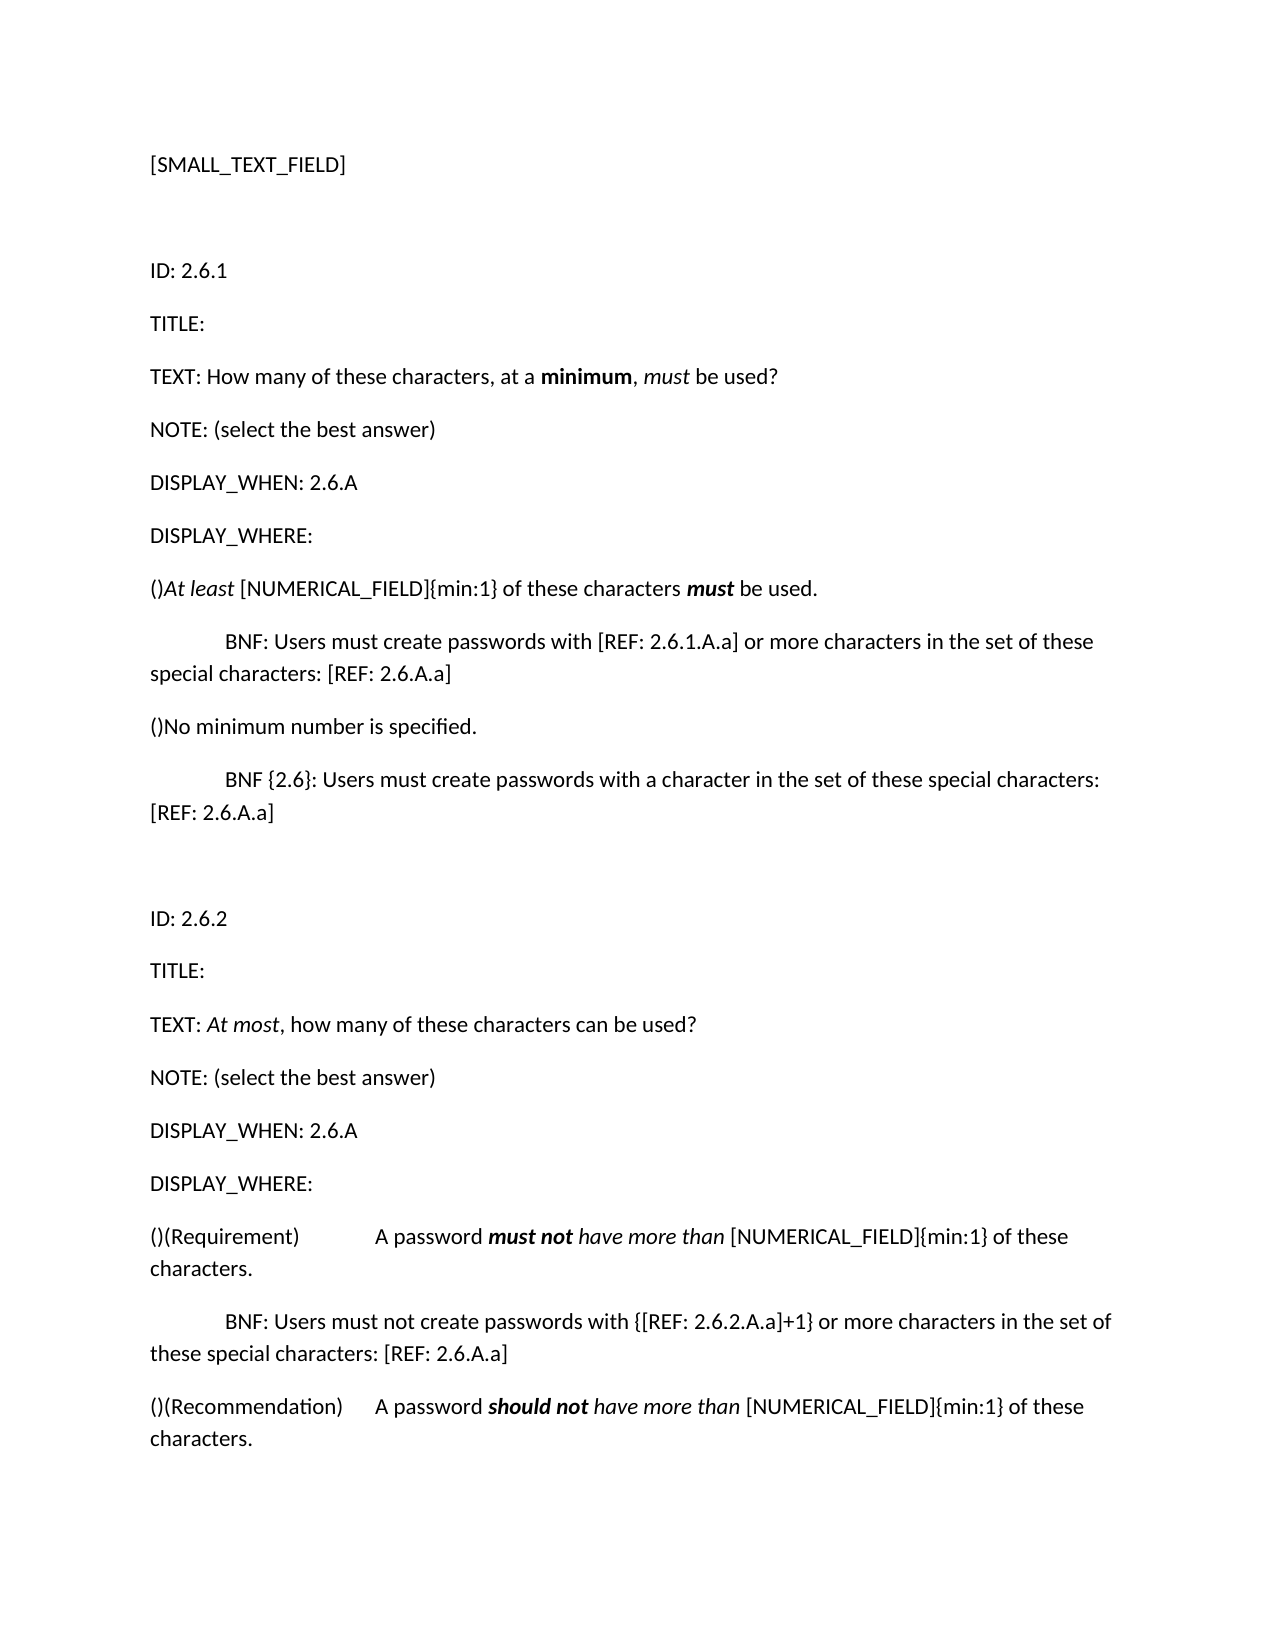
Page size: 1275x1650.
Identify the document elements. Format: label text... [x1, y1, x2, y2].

text TITLE: [150, 957, 1125, 985]
text ID: 2.6.2 [150, 904, 1125, 932]
text TEXT: At most, how many of these characters can be used? [150, 1010, 1125, 1038]
text DISPLAY_WHEN: 2.6.A [150, 1116, 1125, 1144]
text BNF: Users must not create passwords with {[REF: 2.6.2.A.a]+1} or more characters in the set of these special characters: [REF: 2.6.A.a] [150, 1307, 1125, 1367]
text BNF {2.6}: Users must create passwords with a character in the set of these special characters: [REF: 2.6.A.a] [150, 765, 1125, 826]
text ()(Recommendation) A password should not have more than [NUMERICAL_FIELD]{min:1} of these characters. [150, 1392, 1125, 1452]
text NOTE: (select the best answer) [150, 1063, 1125, 1091]
text ()At least [NUMERICAL_FIELD]{min:1} of these characters must be used. [150, 574, 1125, 602]
text BNF: Users must create passwords with [REF: 2.6.1.A.a] or more characters in the set of these special characters: [REF: 2.6.A.a] [150, 627, 1125, 687]
text ()(Requirement) A password must not have more than [NUMERICAL_FIELD]{min:1} of these characters. [150, 1222, 1125, 1282]
text ID: 2.6.1 [150, 256, 1125, 284]
text DISPLAY_WHEN: 2.6.A [150, 468, 1125, 496]
text DISPLAY_WHERE: [150, 521, 1125, 549]
text TITLE: [150, 309, 1125, 337]
text DISPLAY_WHERE: [150, 1169, 1125, 1197]
text TEXT: How many of these characters, at a minimum, must be used? [150, 362, 1125, 390]
text ()No minimum number is specified. [150, 712, 1125, 740]
text [SMALL_TEXT_FIELD] [150, 150, 1125, 178]
text NOTE: (select the best answer) [150, 415, 1125, 443]
